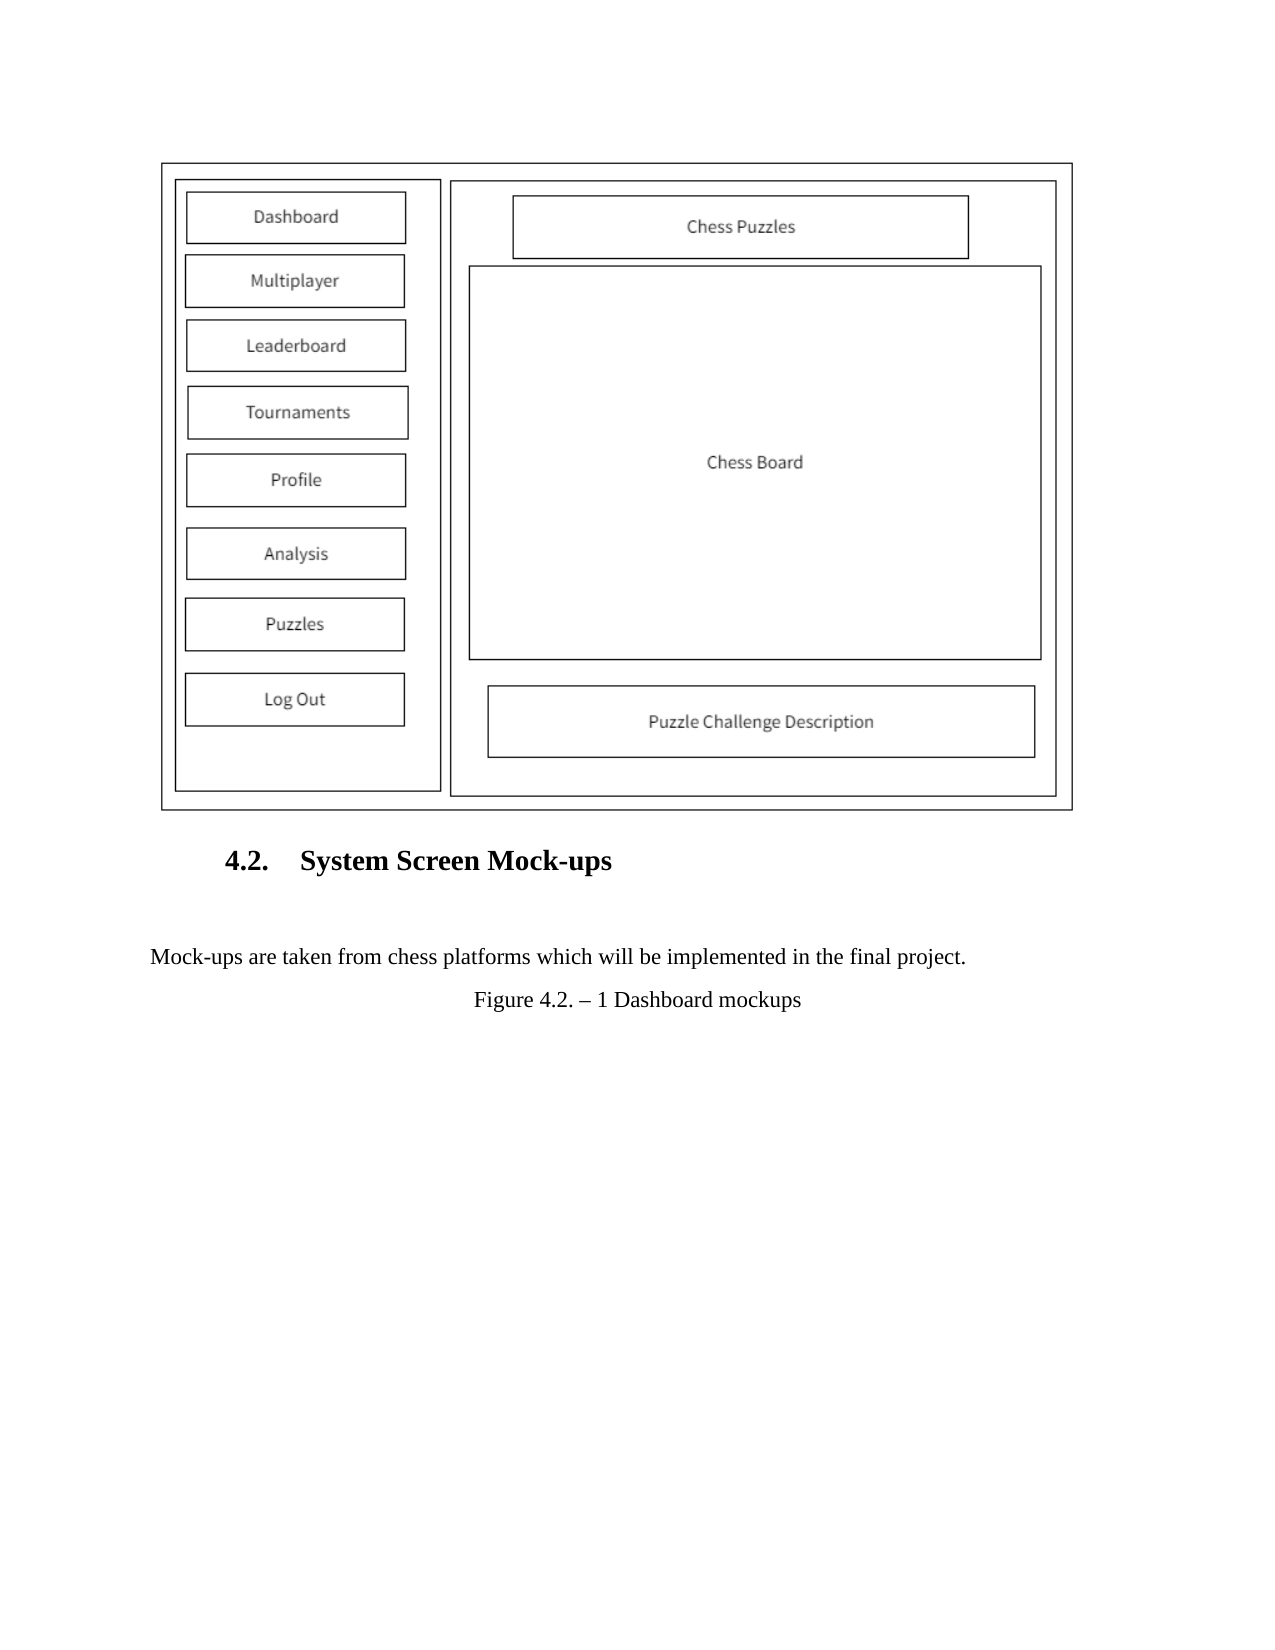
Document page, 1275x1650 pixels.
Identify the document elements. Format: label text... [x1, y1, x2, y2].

list System Screen Mock-ups [225, 843, 1125, 876]
picture [150, 150, 1083, 827]
text Figure 4.2. – 1 Dashboard mockups [150, 986, 1125, 1013]
text Mock-ups are taken from chess platforms which will be implemented in the final project. [150, 943, 1125, 970]
